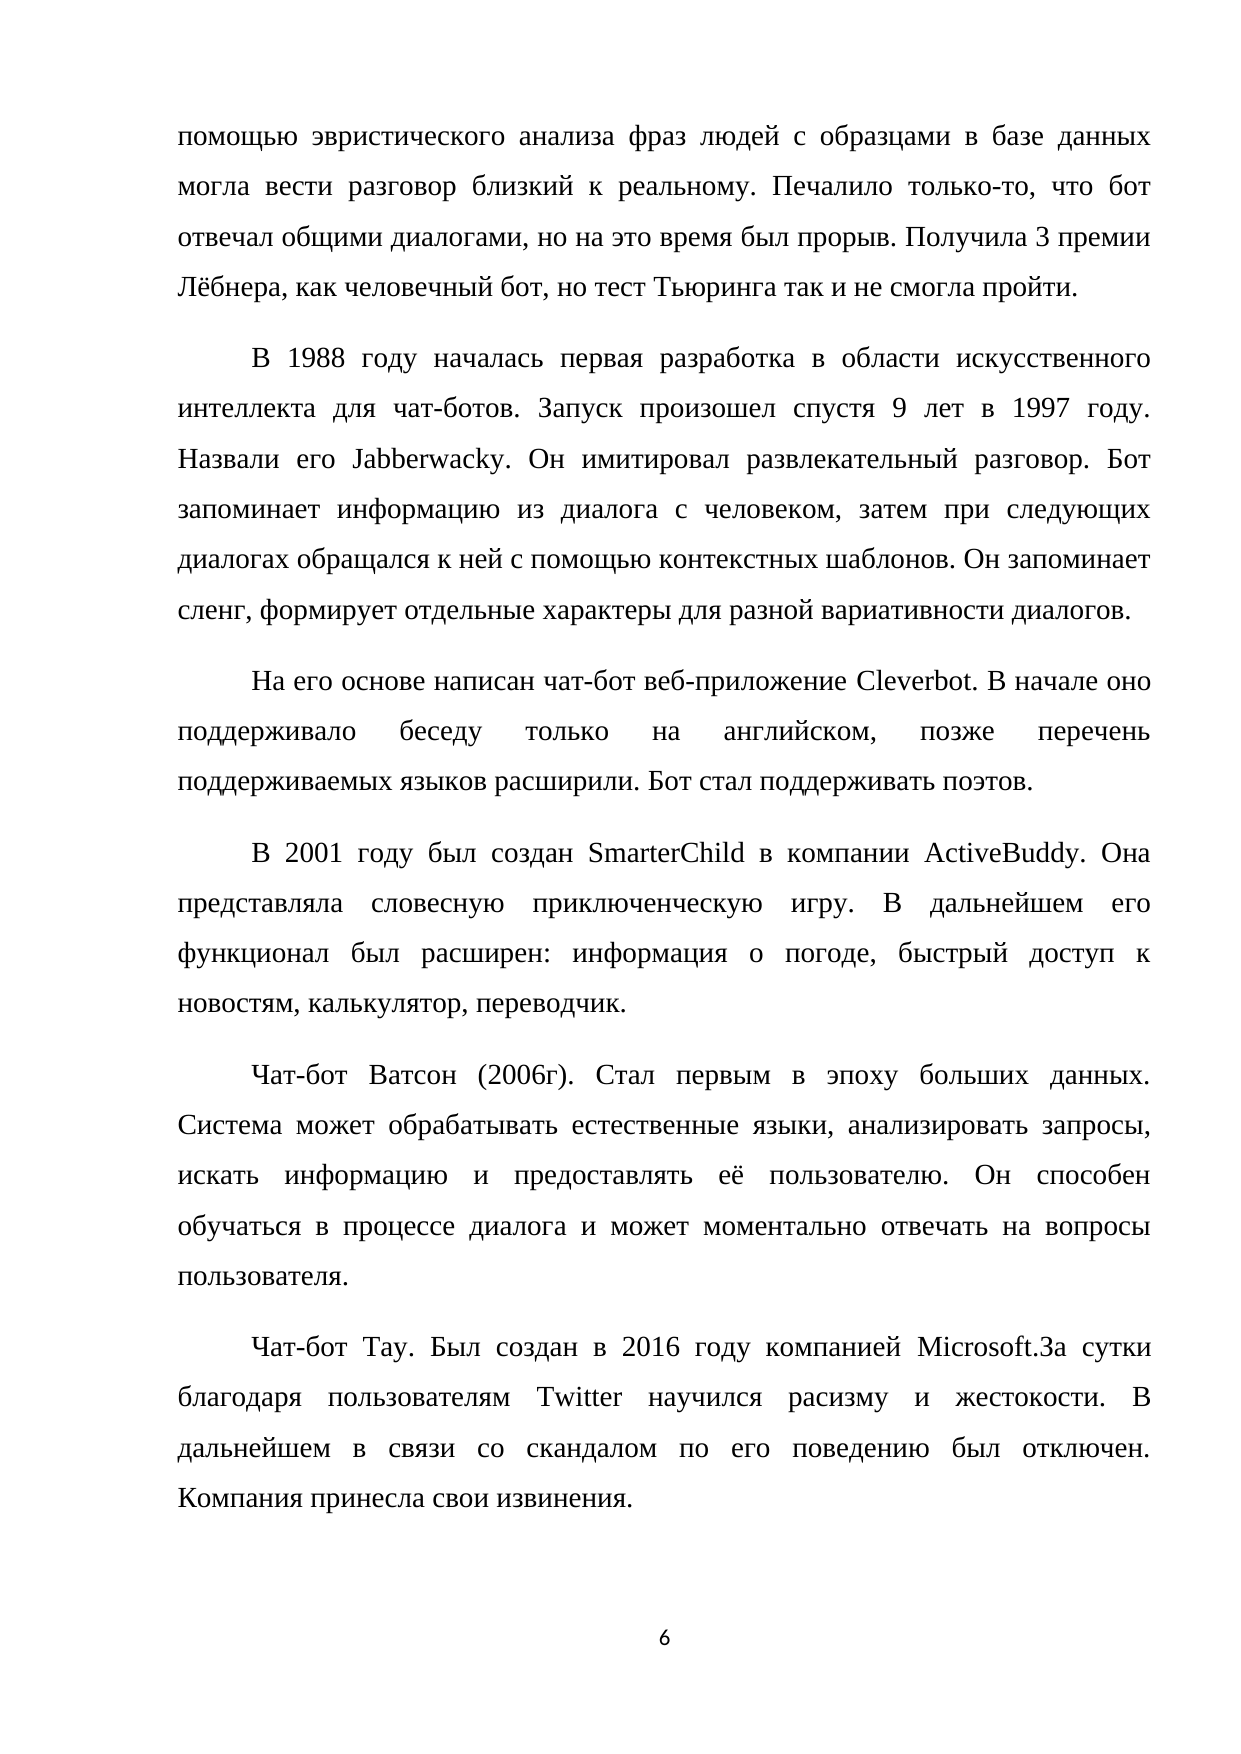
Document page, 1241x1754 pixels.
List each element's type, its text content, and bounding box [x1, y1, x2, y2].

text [177, 118, 1152, 303]
text Чат-бот Ватсон (2006г). Стал первым в эпоху больших данных. Система может обрабатывать естественные языки, анализировать запросы, искать информацию и предоставлять её пользователю. Он способен обучаться в процессе диалога и может моментально отвечать на вопросы пользователя. [177, 1057, 1152, 1292]
text В 1988 году началась первая разработка в области искусственного интеллекта для чат-ботов. Запуск произошел спустя 9 лет в 1997 году. Назвали его Jabberwacky. Он имитировал развлекательный разговор. Бот запоминает информацию из диалога с человеком, затем при следующих диалогах обращался к ней с помощью контекстных шаблонов. Он запоминает сленг, формирует отдельные характеры для разной вариативности диалогов. [177, 340, 1152, 625]
text В 2001 году был создан SmarterСhild в компании ActiveBuddy. Она представляла словесную приключенческую игру. В дальнейшем его функционал был расширен: информация о погоде, быстрый доступ к новостям, калькулятор, переводчик. [177, 835, 1152, 1019]
text На его основе написан чат-бот веб-приложение Cleverbot. В начале оно поддерживало беседу только на английском, позже перечень поддерживаемых языков расширили. Бот стал поддерживать поэтов. [177, 663, 1152, 797]
text Чат-бот Тау. Был создан в 2016 году компанией Microsoft.За сутки благодаря пользователям Twitter научился расизму и жестокости. В дальнейшем в связи со скандалом по его поведению был отключен. Компания принесла свои извинения. [177, 1329, 1152, 1514]
